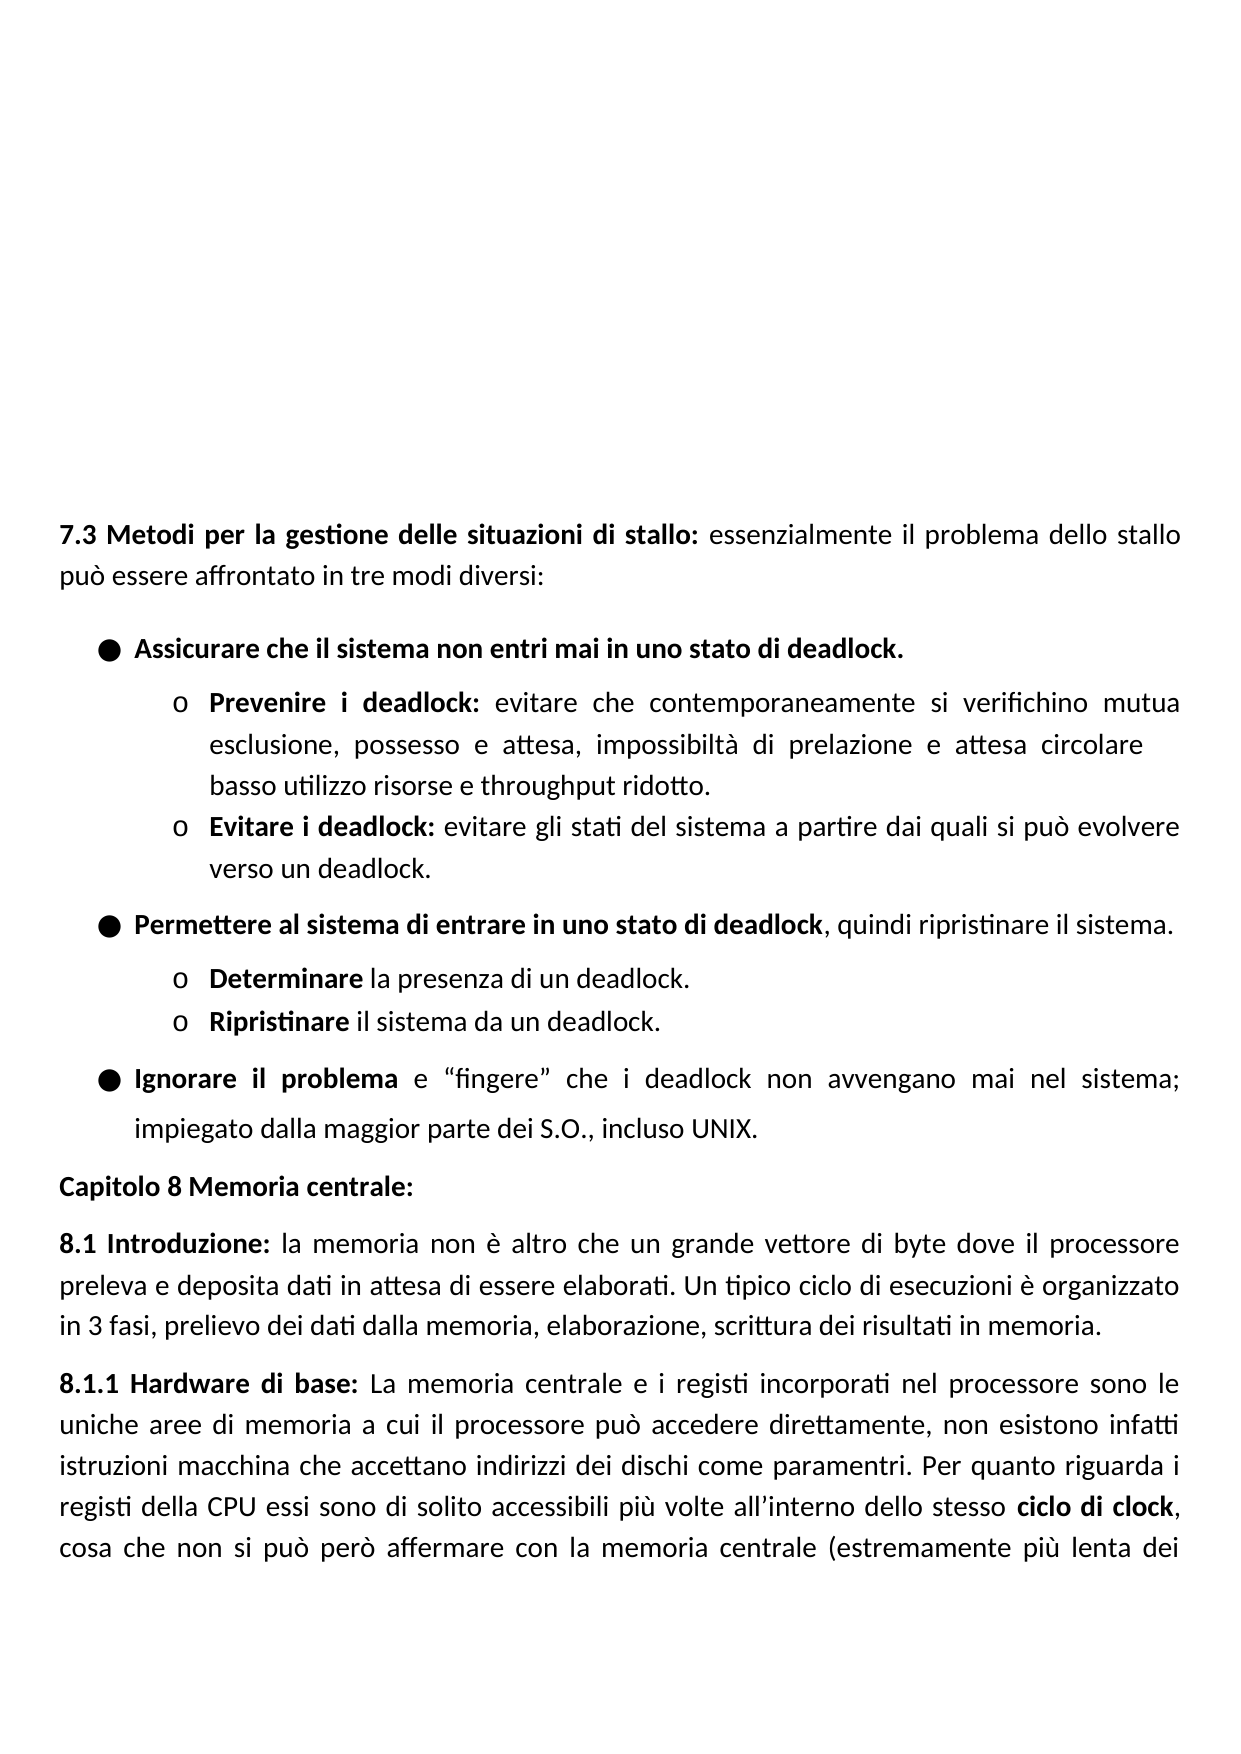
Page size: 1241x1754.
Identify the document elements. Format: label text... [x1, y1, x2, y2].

list Ignorare il problema e “fingere” che i deadlock non avvengano mai nel sistema; impiegato dalla maggior parte dei S.O., incluso UNIX. [97, 1045, 1181, 1146]
list Assicurare che il sistema non entri mai in uno stato di deadlock. [97, 615, 1181, 675]
list Determinare la presenza di un deadlock. [172, 960, 1181, 997]
text Capitolo 8 Memoria centrale: [59, 1168, 1181, 1204]
list Ripristinare il sistema da un deadlock. [172, 1003, 1181, 1040]
list Prevenire i deadlock: evitare che contemporaneamente si verifichino mutua esclusione, possesso e attesa, impossibiltà di prelazione e attesa circolare  basso utilizzo risorse e throughput ridotto. [172, 684, 1181, 803]
text 8.1 Introduzione: la memoria non è altro che un grande vettore di byte dove il processore preleva e deposita dati in attesa di essere elaborati. Un tipico ciclo di esecuzioni è organizzato in 3 fasi, prelievo dei dati dalla memoria, elaborazione, scrittura dei risultati in memoria. [59, 1226, 1181, 1343]
list Permettere al sistema di entrare in uno stato di deadlock, quindi ripristinare il sistema. [97, 891, 1181, 951]
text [59, 1365, 1181, 1564]
text 7.3 Metodi per la gestione delle situazioni di stallo: essenzialmente il problema dello stallo può essere affrontato in tre modi diversi: [59, 516, 1181, 593]
list Evitare i deadlock: evitare gli stati del sistema a partire dai quali si può evolvere verso un deadlock. [172, 808, 1181, 886]
